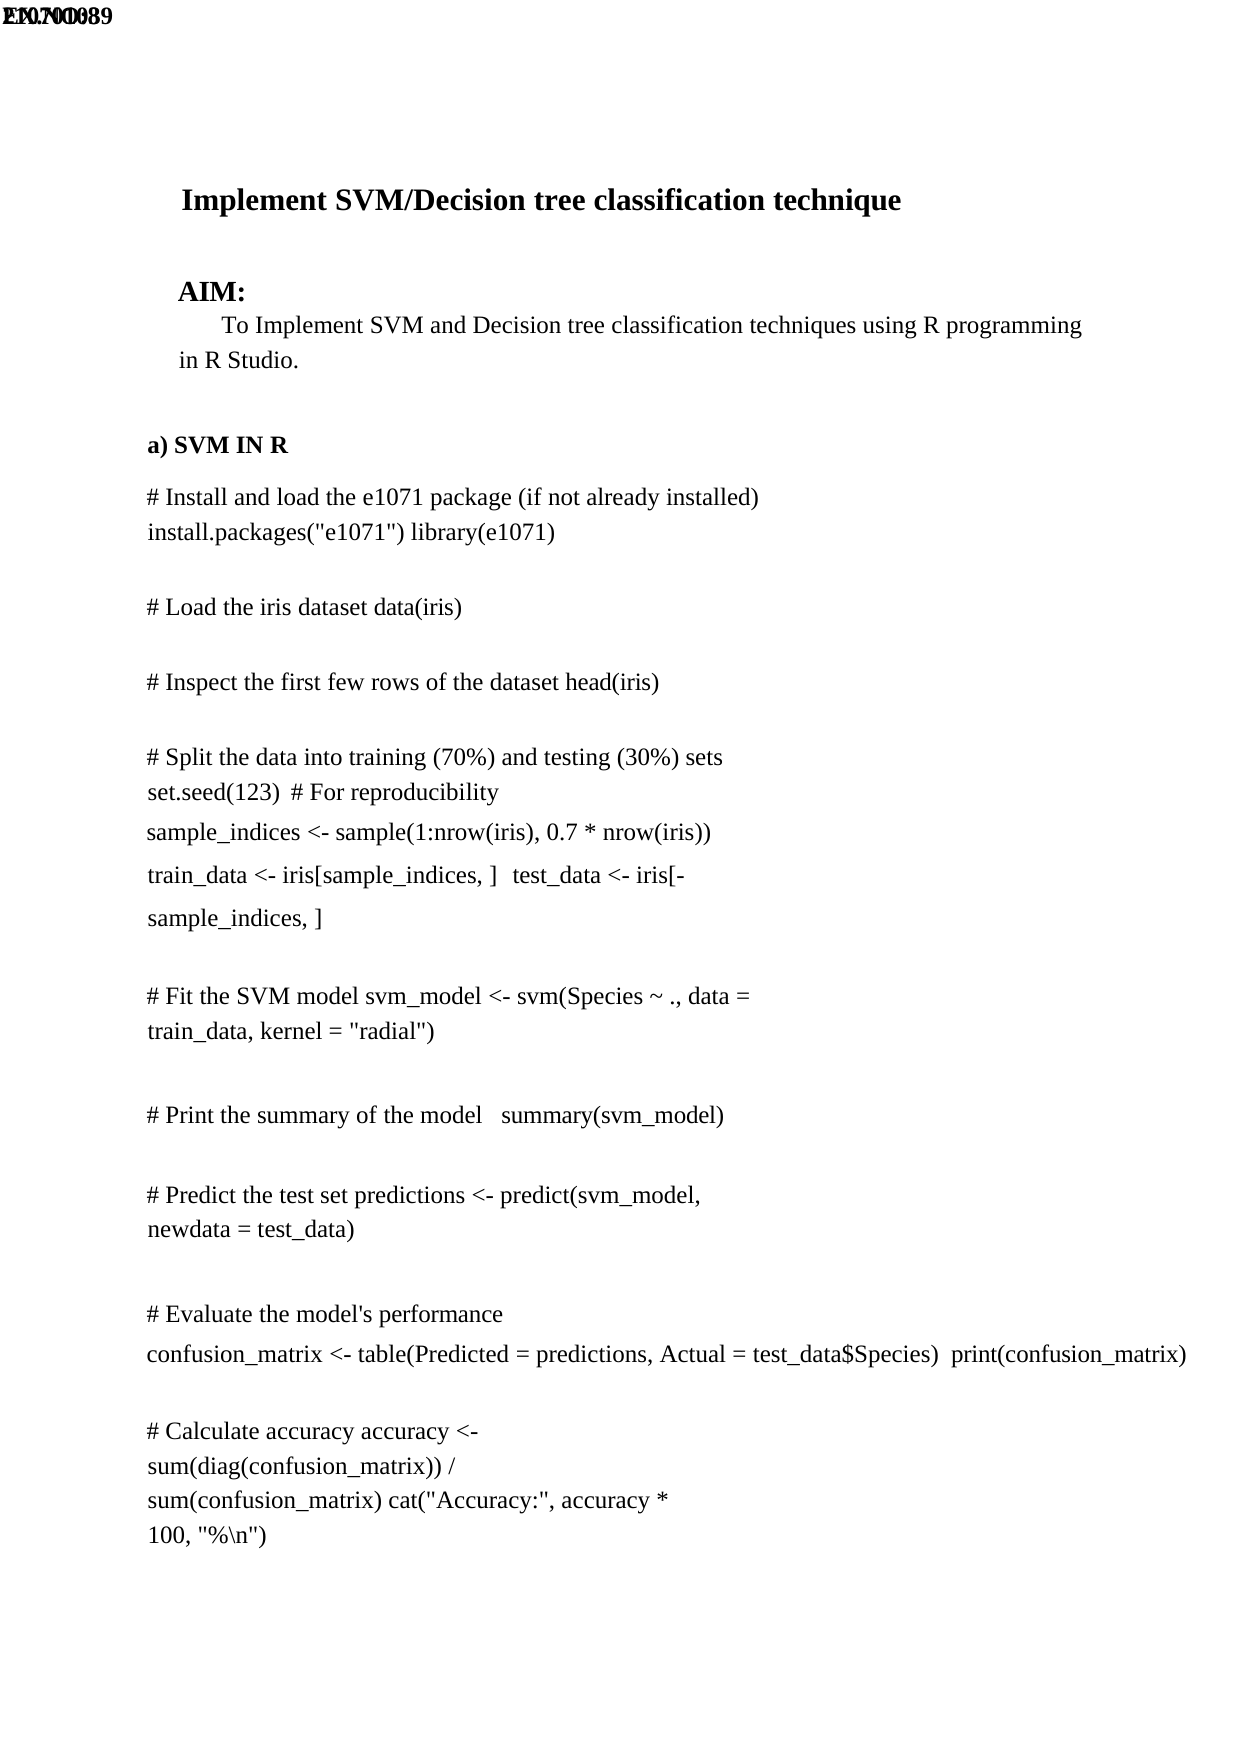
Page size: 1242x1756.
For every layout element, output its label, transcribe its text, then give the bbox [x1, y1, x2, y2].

subtitle SVM IN R [147, 430, 1214, 459]
title Implement SVM/Decision tree classification technique [181, 181, 1214, 217]
text # Print the summary of the model summary(svm_model) [146, 1100, 1214, 1129]
text # Predict the test set predictions <- predict(svm_model, newdata = test_data) [146, 1180, 771, 1243]
text # Fit the SVM model svm_model <- svm(Species ~ ., data = train_data, kernel = "radial") [146, 981, 771, 1044]
text # Inspect the first few rows of the dataset head(iris) [146, 667, 1214, 696]
text # Evaluate the model's performance [146, 1299, 1214, 1328]
text # Split the data into training (70%) and testing (30%) sets set.seed(123) # For reproducibility [146, 742, 771, 806]
text To Implement SVM and Decision tree classification techniques using R programming in R Studio. [179, 310, 1090, 374]
text sample_indices <- sample(1:nrow(iris), 0.7 * nrow(iris)) train_data <- iris[sample_indices, ] test_data <- iris[- sample_indices, ] [146, 817, 771, 932]
text AIM: [178, 274, 1214, 308]
text # Install and load the e1071 package (if not already installed) install.packages("e1071") library(e1071) [146, 482, 771, 546]
text # Load the iris dataset data(iris) [146, 592, 1214, 621]
text confusion_matrix <- table(Predicted = predictions, Actual = test_data$Species) print(confusion_matrix) [146, 1339, 1214, 1368]
text # Calculate accuracy accuracy <- sum(diag(confusion_matrix)) / sum(confusion_matrix) cat("Accuracy:", accuracy * 100, "%\n") [146, 1416, 695, 1549]
